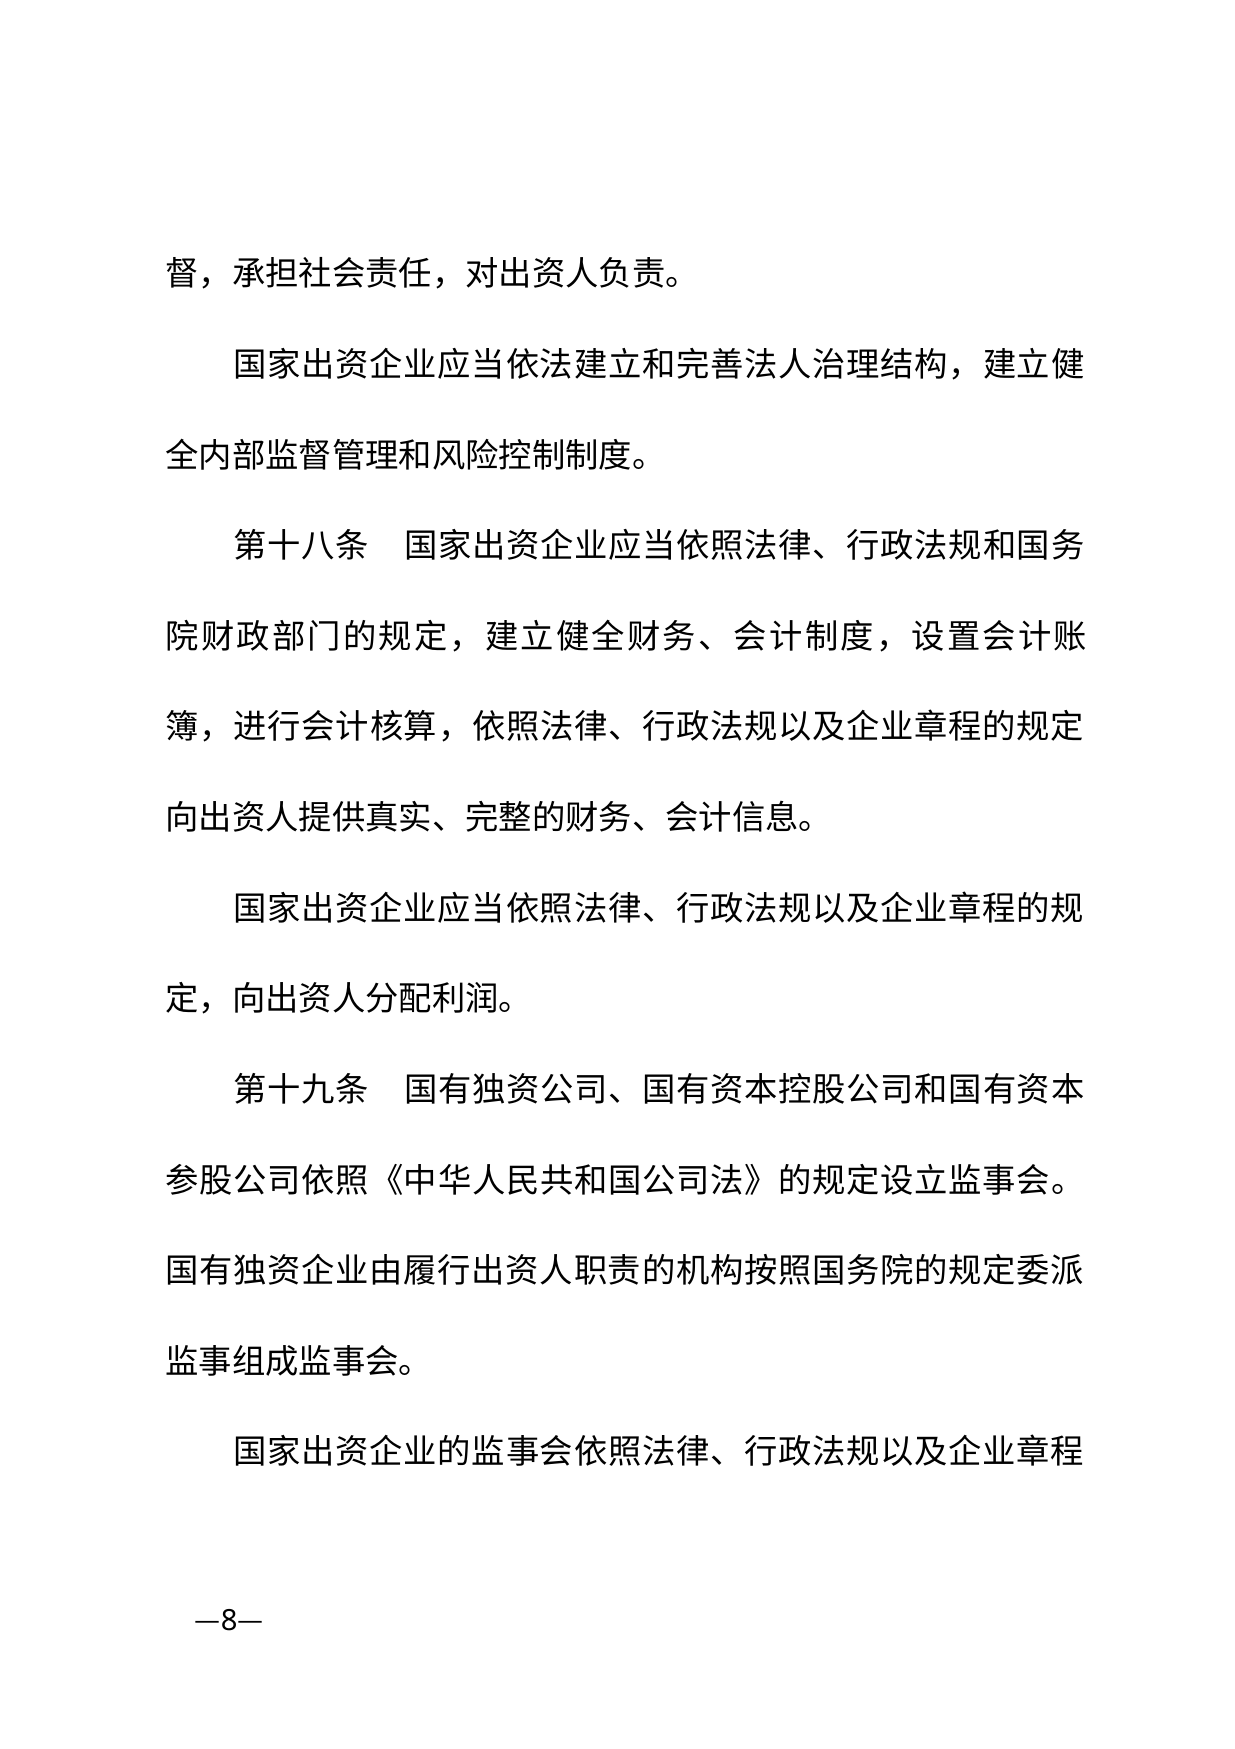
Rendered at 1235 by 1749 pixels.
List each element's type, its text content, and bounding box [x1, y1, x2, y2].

text 国家出资企业应当依照法律、行政法规以及企业章程的规定，向出资人分配利润。 [165, 860, 1087, 1042]
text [165, 226, 1087, 317]
text 第十八条 国家出资企业应当依照法律、行政法规和国务院财政部门的规定，建立健全财务、会计制度，设置会计账簿，进行会计核算，依照法律、行政法规以及企业章程的规定向出资人提供真实、完整的财务、会计信息。 [165, 498, 1087, 860]
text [165, 1404, 1087, 1495]
text 第十九条 国有独资公司、国有资本控股公司和国有资本参股公司依照《中华人民共和国公司法》的规定设立监事会。国有独资企业由履行出资人职责的机构按照国务院的规定委派监事组成监事会。 [165, 1042, 1087, 1404]
text 国家出资企业应当依法建立和完善法人治理结构，建立健全内部监督管理和风险控制制度。 [165, 317, 1087, 498]
